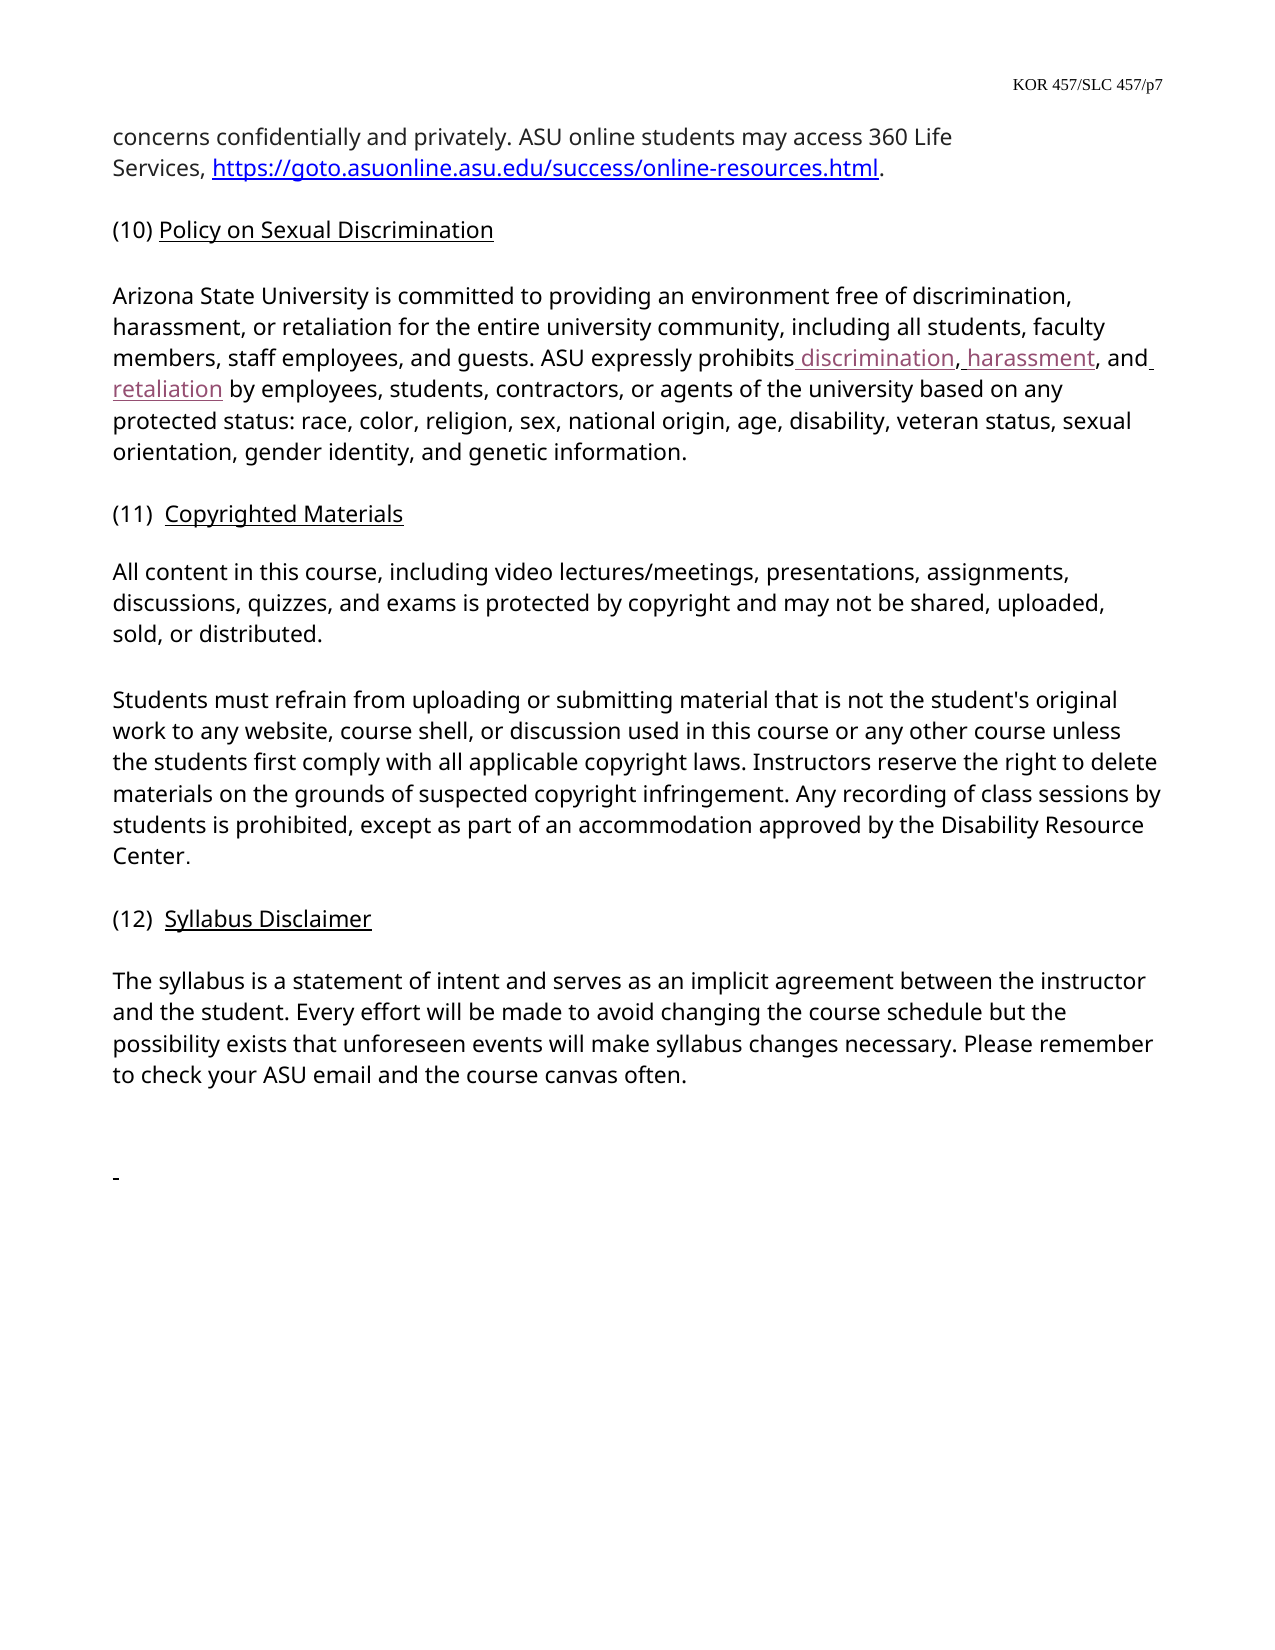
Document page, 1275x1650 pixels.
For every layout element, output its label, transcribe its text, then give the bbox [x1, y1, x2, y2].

text The syllabus is a statement of intent and serves as an implicit agreement between the instructor and the student. Every effort will be made to avoid changing the course schedule but the possibility exists that unforeseen events will make syllabus changes necessary. Please remember to check your ASU email and the course canvas often. [112, 965, 1162, 1090]
text (10) Policy on Sexual Discrimination [112, 214, 1162, 246]
text All content in this course, including video lectures/meetings, presentations, assignments, discussions, quizzes, and exams is protected by copyright and may not be shared, uploaded, sold, or distributed. [112, 556, 1162, 650]
text (11) Copyrighted Materials [112, 498, 1162, 529]
text (12) Syllabus Disclaimer [112, 902, 1162, 934]
text Students must refrain from uploading or submitting material that is not the student's original work to any website, course shell, or discussion used in this course or any other course unless the students first comply with all applicable copyright laws. Instructors reserve the right to delete materials on the grounds of suspected copyright infringement. Any recording of class sessions by students is prohibited, except as part of an accommodation approved by the Disability Resource Center. [112, 684, 1162, 871]
text Arizona State University is committed to providing an environment free of discrimination, harassment, or retaliation for the entire university community, including all students, faculty members, staff employees, and guests. ASU expressly prohibits discrimination, harassment, and retaliation by employees, students, contractors, or agents of the university based on any protected status: race, color, religion, sex, national origin, age, disability, veteran status, sexual orientation, gender identity, and genetic information. [112, 279, 1162, 467]
